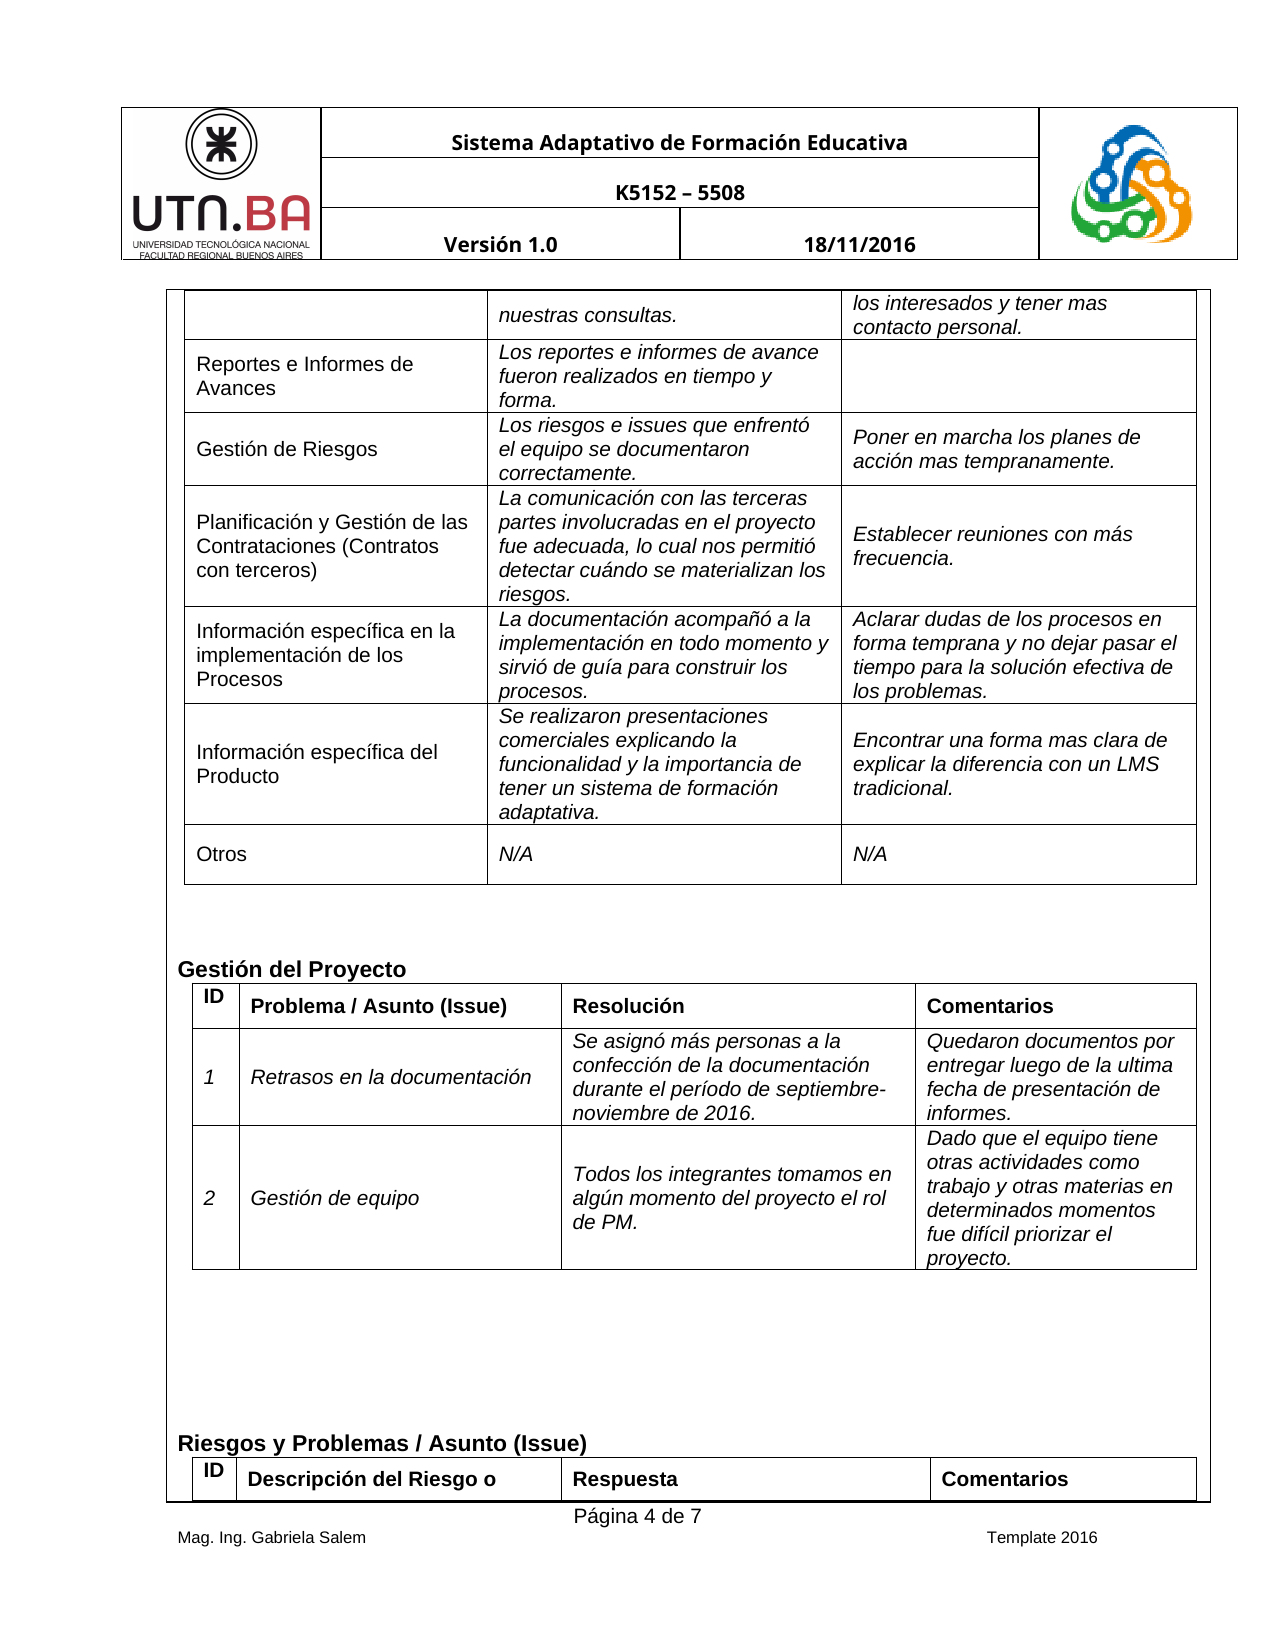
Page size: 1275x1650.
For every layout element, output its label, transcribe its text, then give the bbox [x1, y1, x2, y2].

picture [1054, 122, 1216, 245]
picture [133, 108, 310, 259]
